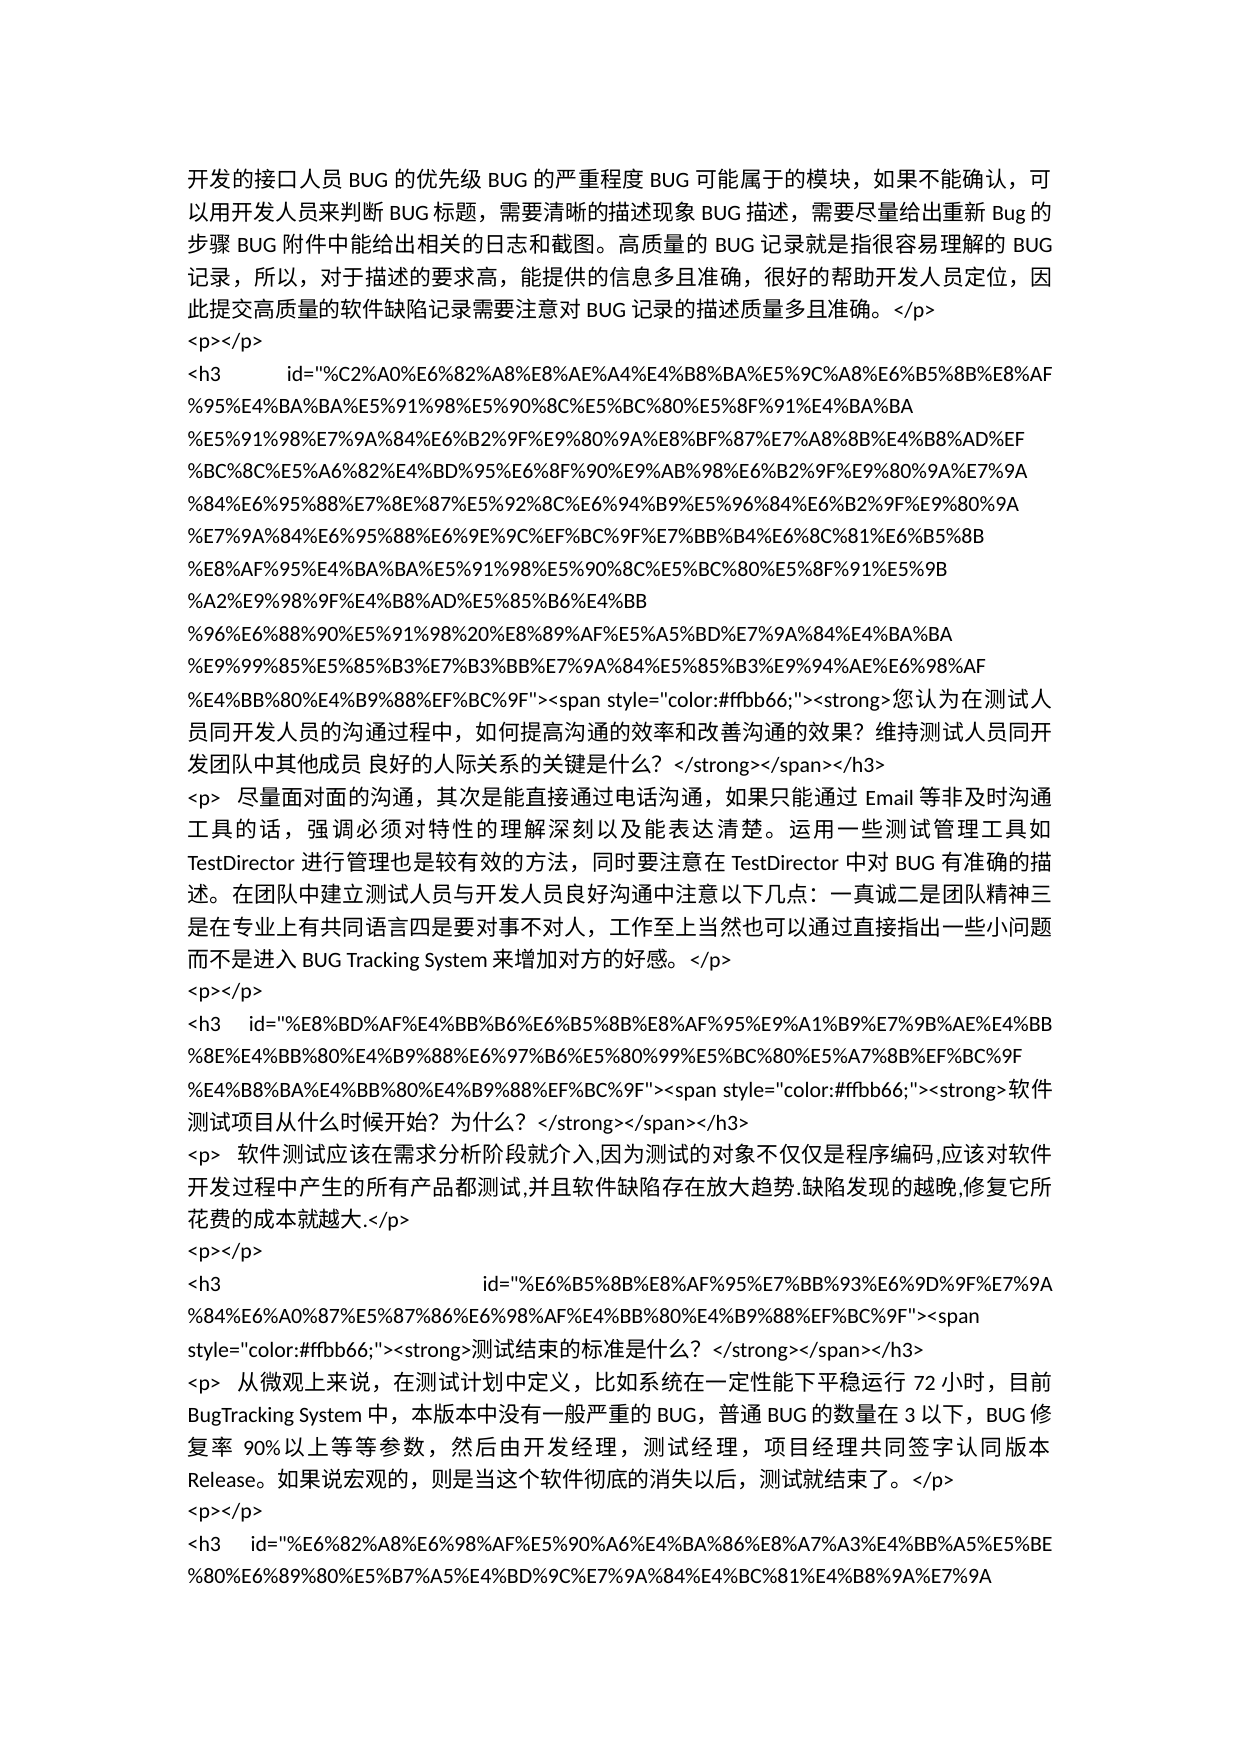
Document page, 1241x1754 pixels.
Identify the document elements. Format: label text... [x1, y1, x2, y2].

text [187, 162, 1053, 324]
text <h3 id="%C2%A0%E6%82%A8%E8%AE%A4%E4%B8%BA%E5%9C%A8%E6%B5%8B%E8%AF%95%E4%BA%BA%E5%91%98%E5%90%8C%E5%BC%80%E5%8F%91%E4%BA%BA%E5%91%98%E7%9A%84%E6%B2%9F%E9%80%9A%E8%BF%87%E7%A8%8B%E4%B8%AD%EF%BC%8C%E5%A6%82%E4%BD%95%E6%8F%90%E9%AB%98%E6%B2%9F%E9%80%9A%E7%9A%84%E6%95%88%E7%8E%87%E5%92%8C%E6%94%B9%E5%96%84%E6%B2%9F%E9%80%9A%E7%9A%84%E6%95%88%E6%9E%9C%EF%BC%9F%E7%BB%B4%E6%8C%81%E6%B5%8B%E8%AF%95%E4%BA%BA%E5%91%98%E5%90%8C%E5%BC%80%E5%8F%91%E5%9B%A2%E9%98%9F%E4%B8%AD%E5%85%B6%E4%BB%96%E6%88%90%E5%91%98%20%E8%89%AF%E5%A5%BD%E7%9A%84%E4%BA%BA%E9%99%85%E5%85%B3%E7%B3%BB%E7%9A%84%E5%85%B3%E9%94%AE%E6%98%AF%E4%BB%80%E4%B9%88%EF%BC%9F"><span style="color:#ffbb66;"><strong>您认为在测试人员同开发人员的沟通过程中，如何提高沟通的效率和改善沟通的效果？维持测试人员同开发团队中其他成员 良好的人际关系的关键是什么？</strong></span></h3> [187, 357, 1053, 779]
text <p></p> [187, 1234, 1053, 1267]
text <h3 id="%E6%B5%8B%E8%AF%95%E7%BB%93%E6%9D%9F%E7%9A%84%E6%A0%87%E5%87%86%E6%98%AF%E4%BB%80%E4%B9%88%EF%BC%9F"><span style="color:#ffbb66;"><strong>测试结束的标准是什么？</strong></span></h3> [187, 1267, 1053, 1364]
text <p> 尽量面对面的沟通，其次是能直接通过电话沟通，如果只能通过 Email 等非及时沟通工具的话，强调必须对特性的理解深刻以及能表达清楚。运用一些测试管理工具如 TestDirector 进行管理也是较有效的方法，同时要注意在TestDirector 中对 BUG 有准确的描述。在团队中建立测试人员与开发人员良好沟通中注意以下几点：一真诚二是团队精神三是在专业上有共同语言四是要对事不对人，工作至上当然也可以通过直接指出一些小问题，而不是进入 BUG Tracking System 来增加对方的好感。</p> [187, 779, 1053, 974]
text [187, 1527, 1053, 1592]
text <p></p> [187, 324, 1053, 357]
text <p> 从微观上来说，在测试计划中定义，比如系统在一定性能下平稳运行 72 小时，目前 BugTracking System 中，本版本中没有一般严重的 BUG，普通 BUG 的数量在 3 以下，BUG 修复率 90%以上等等参数，然后由开发经理，测试经理，项目经理共同签字认同版本 Release。如果说宏观的，则是当这个软件彻底的消失以后，测试就结束了。</p> [187, 1364, 1053, 1494]
text <p></p> [187, 1494, 1053, 1527]
text <p> 软件测试应该在需求分析阶段就介入,因为测试的对象不仅仅是程序编码,应该对软件开发过程中产生的所有产品都测试,并且软件缺陷存在放大趋势.缺陷发现的越晚,修复它所花费的成本就越大.</p> [187, 1137, 1053, 1234]
text <p></p> [187, 974, 1053, 1007]
text <h3 id="%E8%BD%AF%E4%BB%B6%E6%B5%8B%E8%AF%95%E9%A1%B9%E7%9B%AE%E4%BB%8E%E4%BB%80%E4%B9%88%E6%97%B6%E5%80%99%E5%BC%80%E5%A7%8B%EF%BC%9F%E4%B8%BA%E4%BB%80%E4%B9%88%EF%BC%9F"><span style="color:#ffbb66;"><strong>软件测试项目从什么时候开始？为什么？</strong></span></h3> [187, 1007, 1053, 1137]
